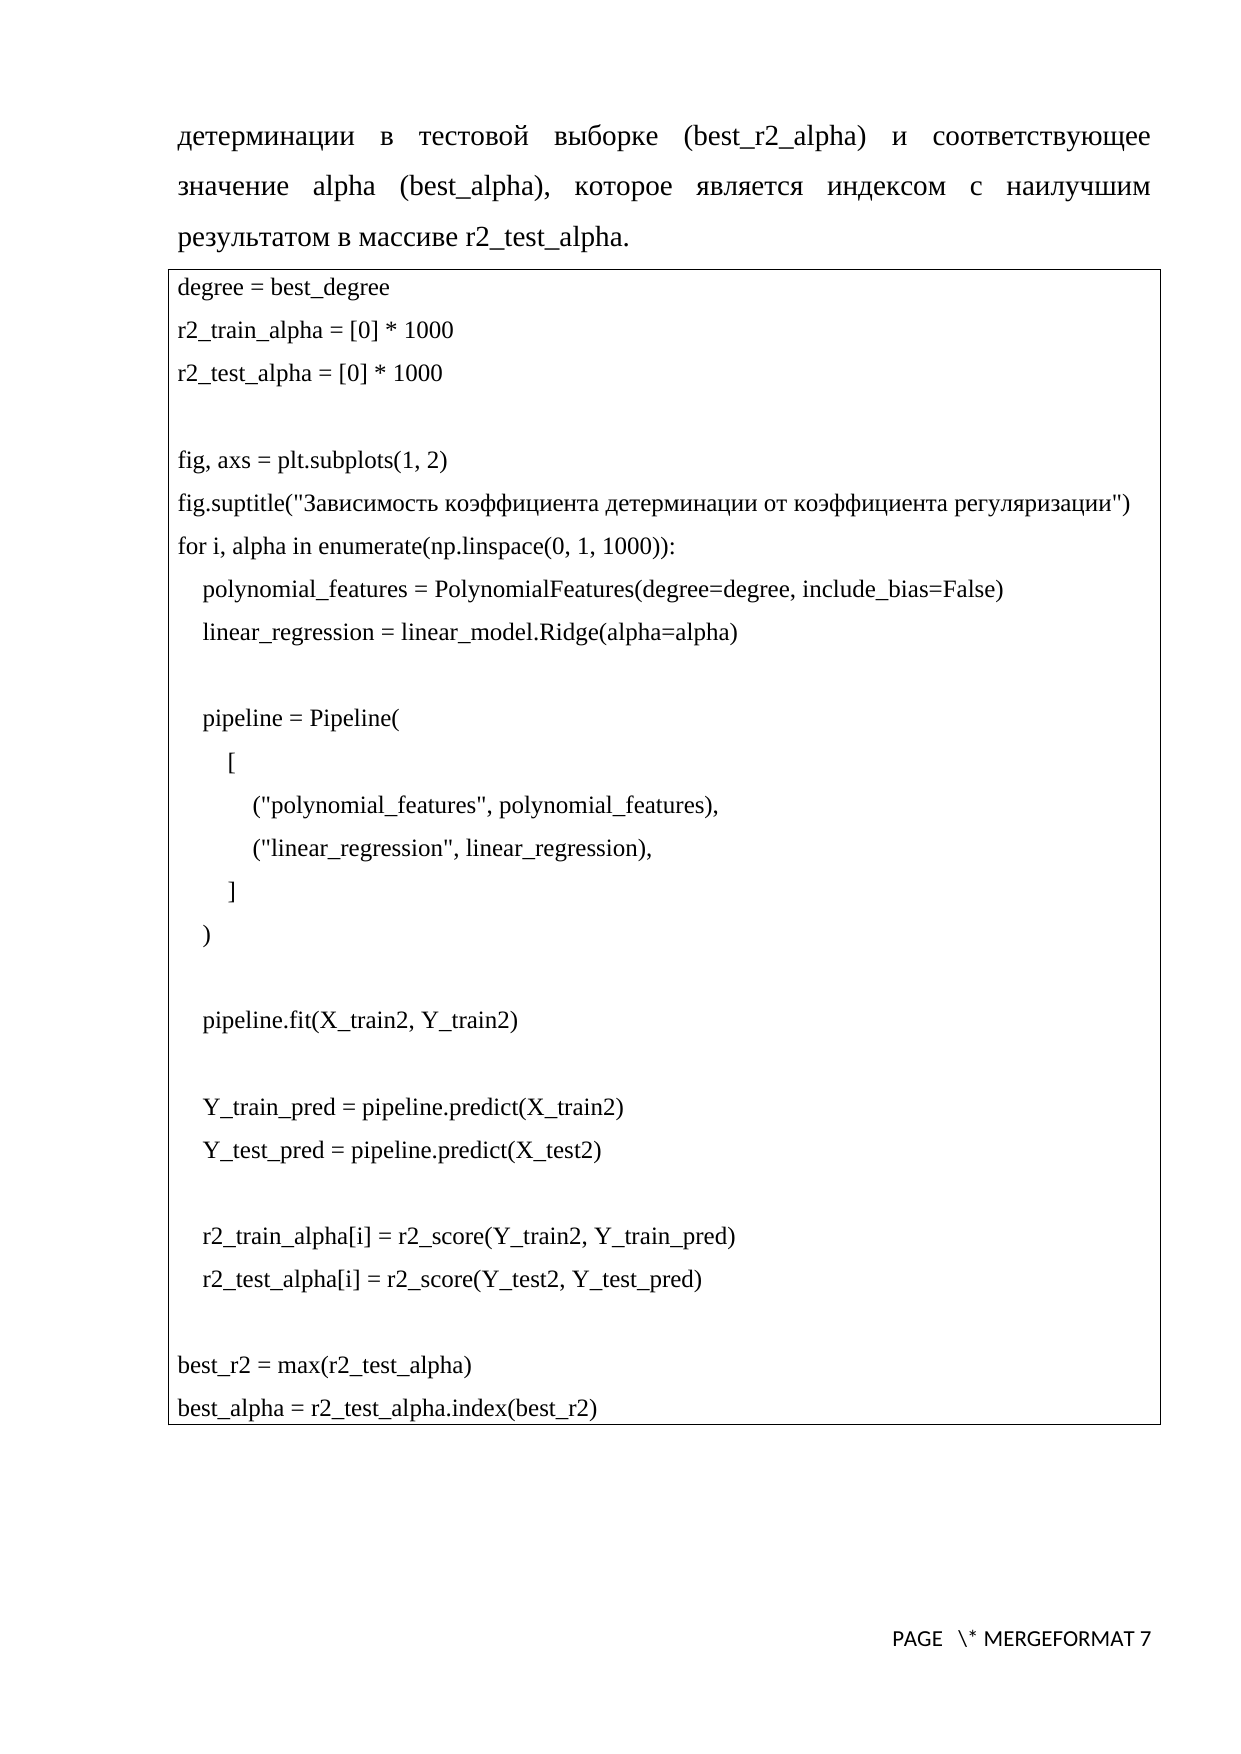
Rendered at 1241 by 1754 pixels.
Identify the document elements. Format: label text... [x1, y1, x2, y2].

text degree = best_degree r2_train_alpha = [0] * 1000 r2_test_alpha = [0] * 1000 fig, axs = plt.subplots(1, 2) fig.suptitle("Зависимость коэффициента детерминации от коэффициента регуляризации") for i, alpha in enumerate(np.linspace(0, 1, 1000)): polynomial_features = PolynomialFeatures(degree=degree, include_bias=False) linear_regression = linear_model.Ridge(alpha=alpha) pipeline = Pipeline( [ ("polynomial_features", polynomial_features), ("linear_regression", linear_regression), ] ) pipeline.fit(X_train2, Y_train2) Y_train_pred = pipeline.predict(X_train2) Y_test_pred = pipeline.predict(X_test2) r2_train_alpha[i] = r2_score(Y_train2, Y_train_pred) r2_test_alpha[i] = r2_score(Y_test2, Y_test_pred) best_r2 = max(r2_test_alpha) best_alpha = r2_test_alpha.index(best_r2) [169, 270, 1160, 1424]
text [177, 118, 1152, 252]
